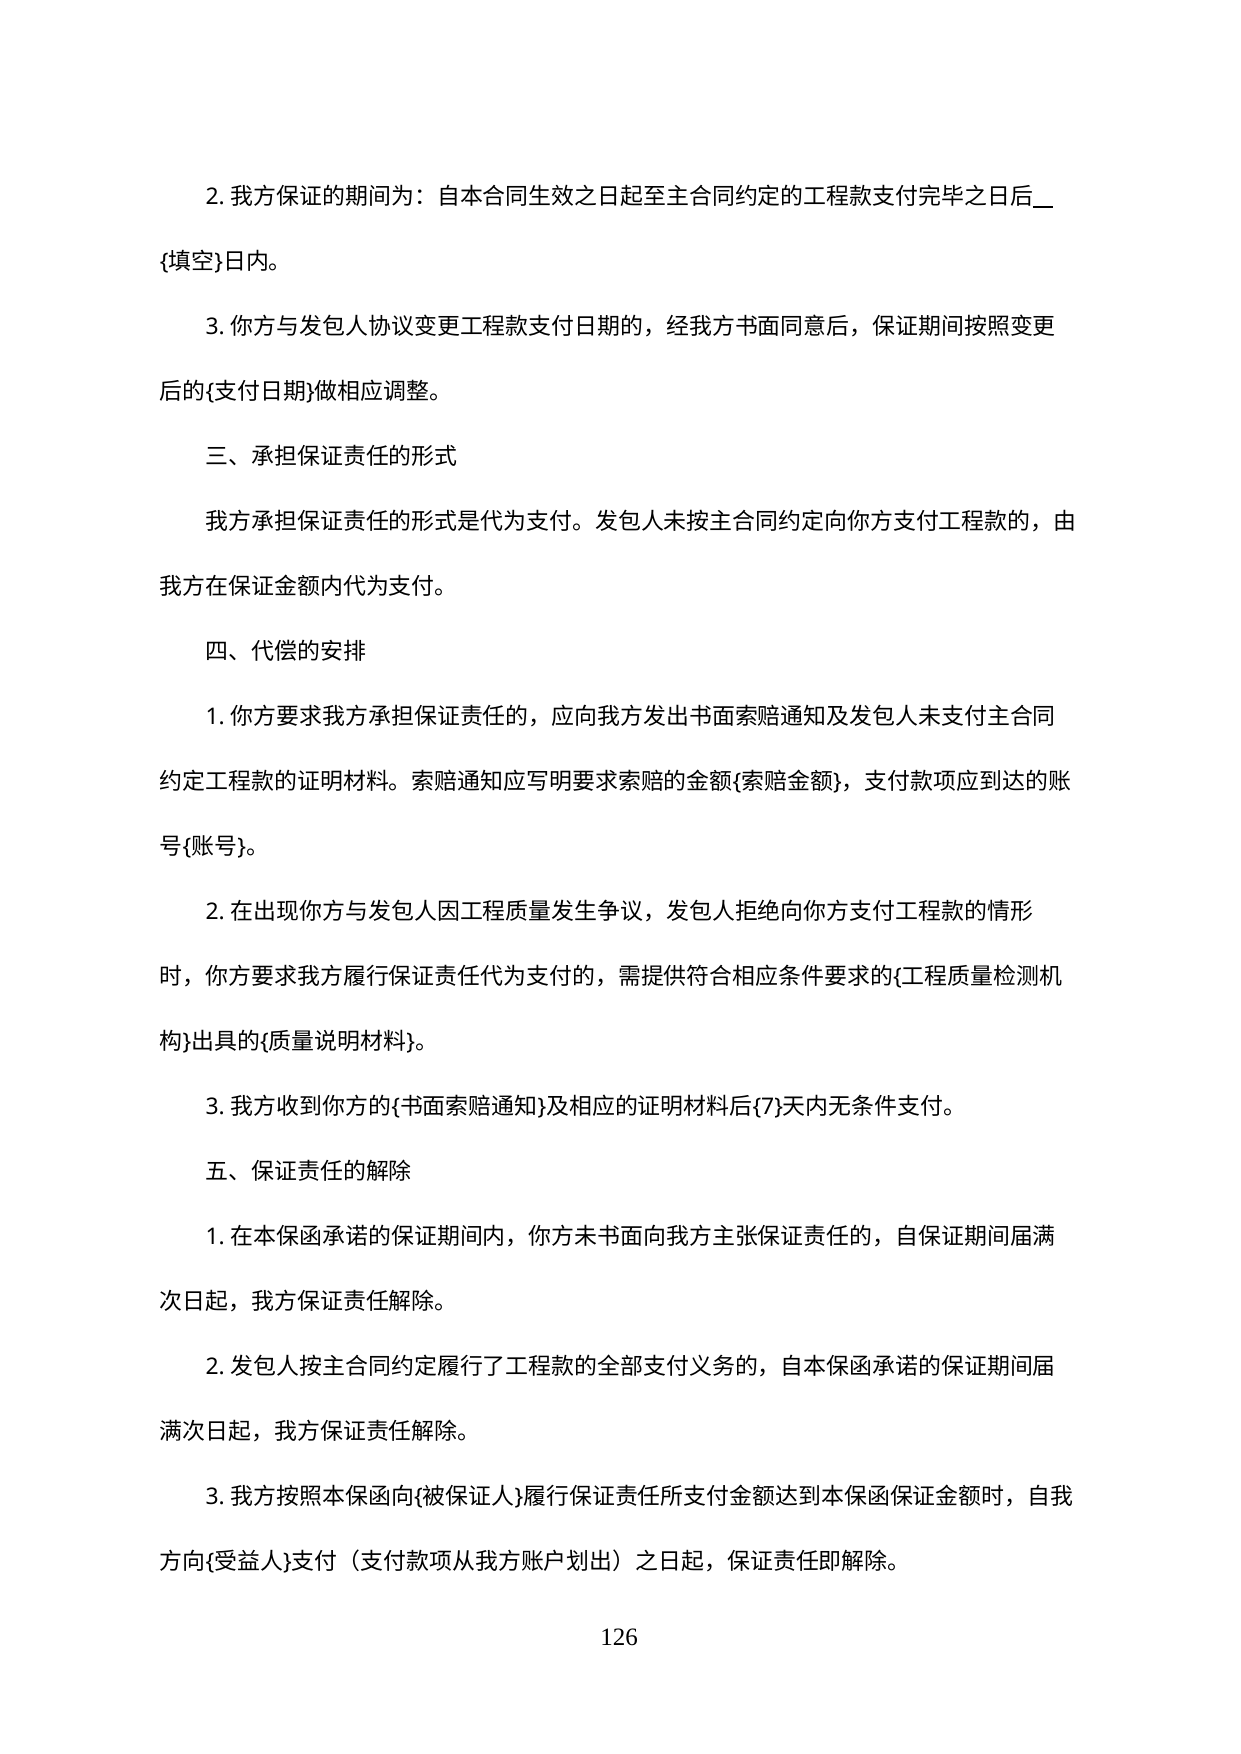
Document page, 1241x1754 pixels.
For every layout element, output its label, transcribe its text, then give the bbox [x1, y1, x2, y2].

list 三、承担保证责任的形式 [159, 422, 1078, 487]
text 3. 我方收到你方的{书面索赔通知}及相应的证明材料后{7}天内无条件支付。 [159, 1072, 1078, 1137]
text 2. 在出现你方与发包人因工程质量发生争议，发包人拒绝向你方支付工程款的情形时，你方要求我方履行保证责任代为支付的，需提供符合相应条件要求的{工程质量检测机构}出具的{质量说明材料}。 [159, 877, 1078, 1072]
list 五、保证责任的解除 [159, 1137, 1078, 1202]
text 2. 我方保证的期间为：自本合同生效之日起至主合同约定的工程款支付完毕之日后 {填空}日内。 [159, 162, 1078, 292]
text 我方承担保证责任的形式是代为支付。发包人未按主合同约定向你方支付工程款的，由我方在保证金额内代为支付。 [159, 487, 1078, 617]
text 3. 你方与发包人协议变更工程款支付日期的，经我方书面同意后，保证期间按照变更后的{支付日期}做相应调整。 [159, 292, 1078, 422]
text 1. 你方要求我方承担保证责任的，应向我方发出书面索赔通知及发包人未支付主合同约定工程款的证明材料。索赔通知应写明要求索赔的金额{索赔金额}，支付款项应到达的账号{账号}。 [159, 682, 1078, 877]
list 四、代偿的安排 [159, 617, 1078, 682]
text 3. 我方按照本保函向{被保证人}履行保证责任所支付金额达到本保函保证金额时，自我方向{受益人}支付（支付款项从我方账户划出）之日起，保证责任即解除。 [159, 1462, 1078, 1592]
text 1. 在本保函承诺的保证期间内，你方未书面向我方主张保证责任的，自保证期间届满次日起，我方保证责任解除。 [159, 1202, 1078, 1332]
text 2. 发包人按主合同约定履行了工程款的全部支付义务的，自本保函承诺的保证期间届满次日起，我方保证责任解除。 [159, 1332, 1078, 1462]
